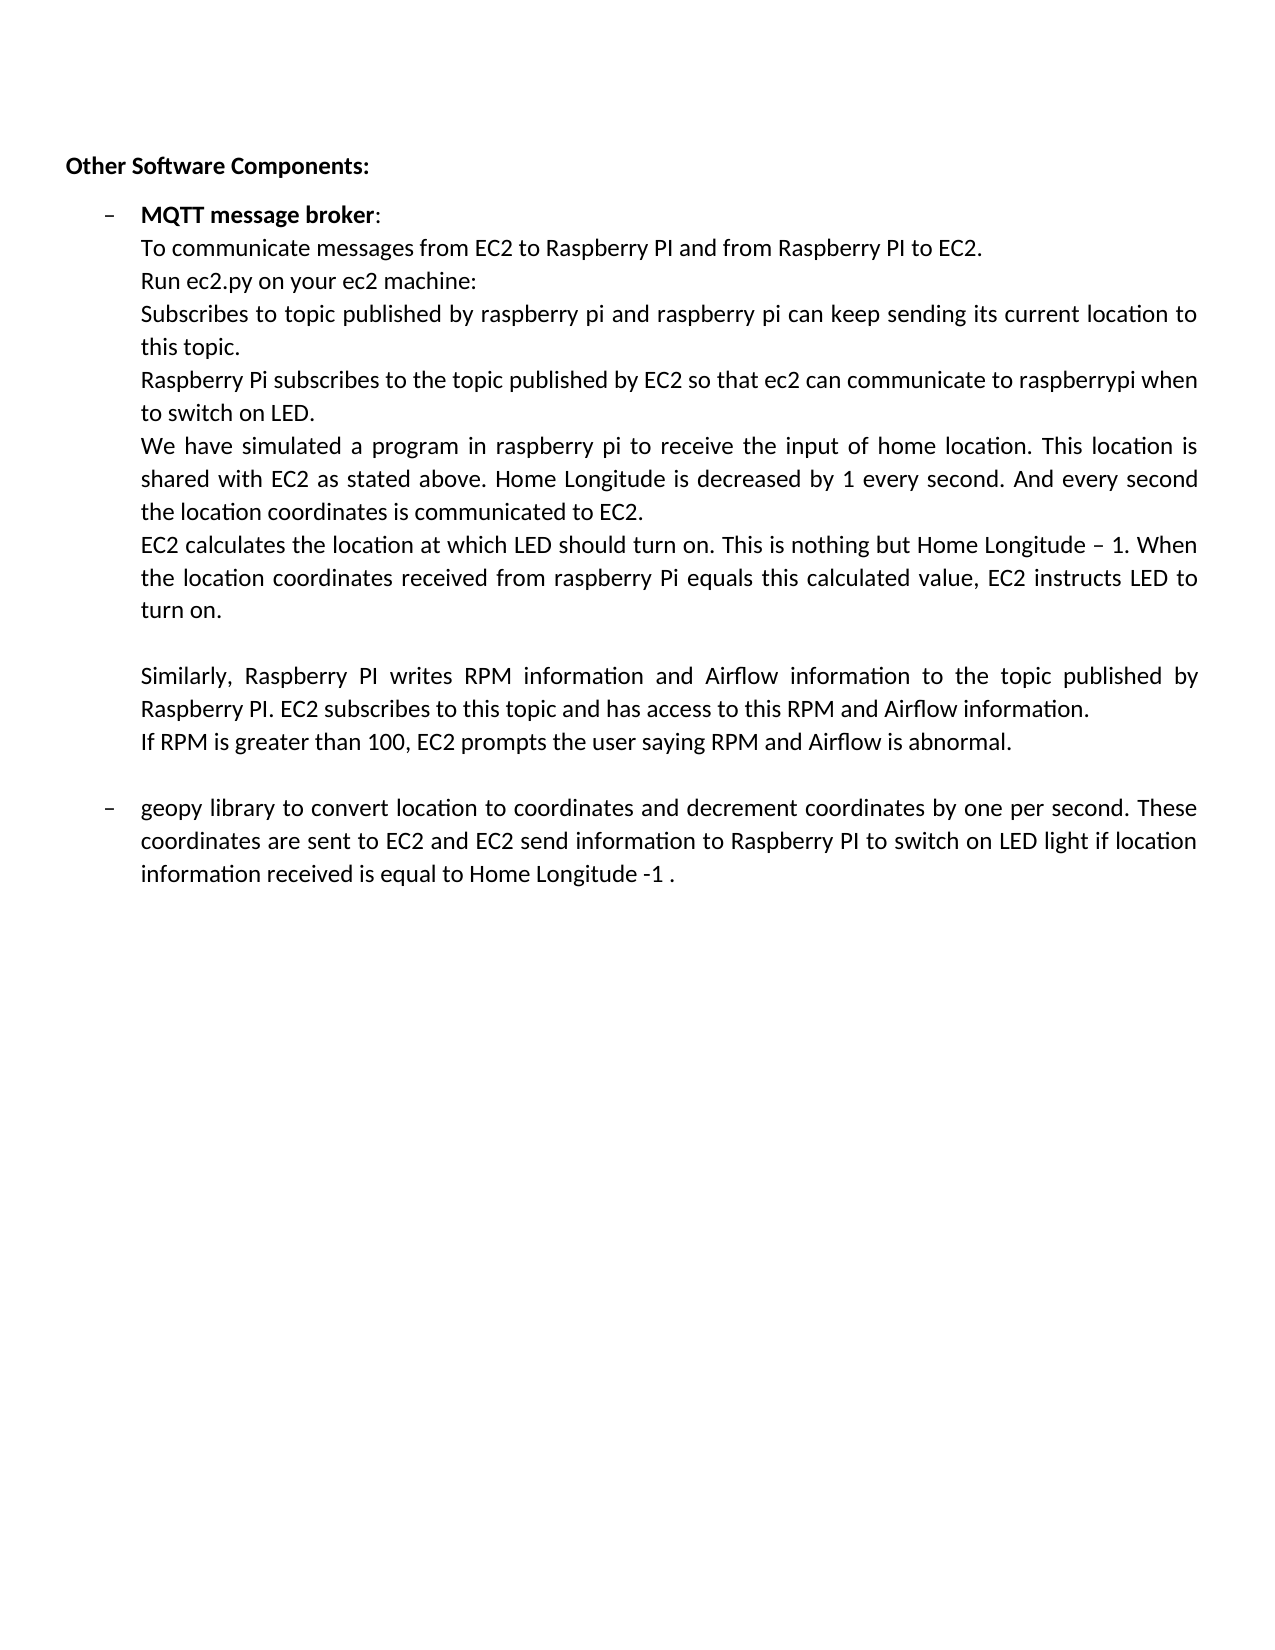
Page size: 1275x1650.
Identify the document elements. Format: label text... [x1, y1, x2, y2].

list We have simulated a program in raspberry pi to receive the input of home location. This location is shared with EC2 as stated above. Home Longitude is decreased by 1 every second. And every second the location coordinates is communicated to EC2. [141, 430, 1200, 526]
list geopy library to convert location to coordinates and decrement coordinates by one per second. These coordinates are sent to EC2 and EC2 send information to Raspberry PI to switch on LED light if location information received is equal to Home Longitude -1 . [103, 792, 1200, 888]
list Similarly, Raspberry PI writes RPM information and Airflow information to the topic published by Raspberry PI. EC2 subscribes to this topic and has access to this RPM and Airflow information. [141, 660, 1200, 724]
list Subscribes to topic published by raspberry pi and raspberry pi can keep sending its current location to this topic. [141, 298, 1200, 362]
list If RPM is greater than 100, EC2 prompts the user saying RPM and Airflow is abnormal. [141, 726, 1200, 757]
list Run ec2.py on your ec2 machine: [141, 265, 1200, 296]
list MQTT message broker: [103, 199, 1200, 230]
list EC2 calculates the location at which LED should turn on. This is nothing but Home Longitude – 1. When the location coordinates received from raspberry Pi equals this calculated value, EC2 instructs LED to turn on. [141, 529, 1200, 625]
list Raspberry Pi subscribes to the topic published by EC2 so that ec2 can communicate to raspberrypi when to switch on LED. [141, 364, 1200, 428]
list To communicate messages from EC2 to Raspberry PI and from Raspberry PI to EC2. [141, 232, 1200, 263]
text Other Software Components: [66, 150, 1200, 181]
